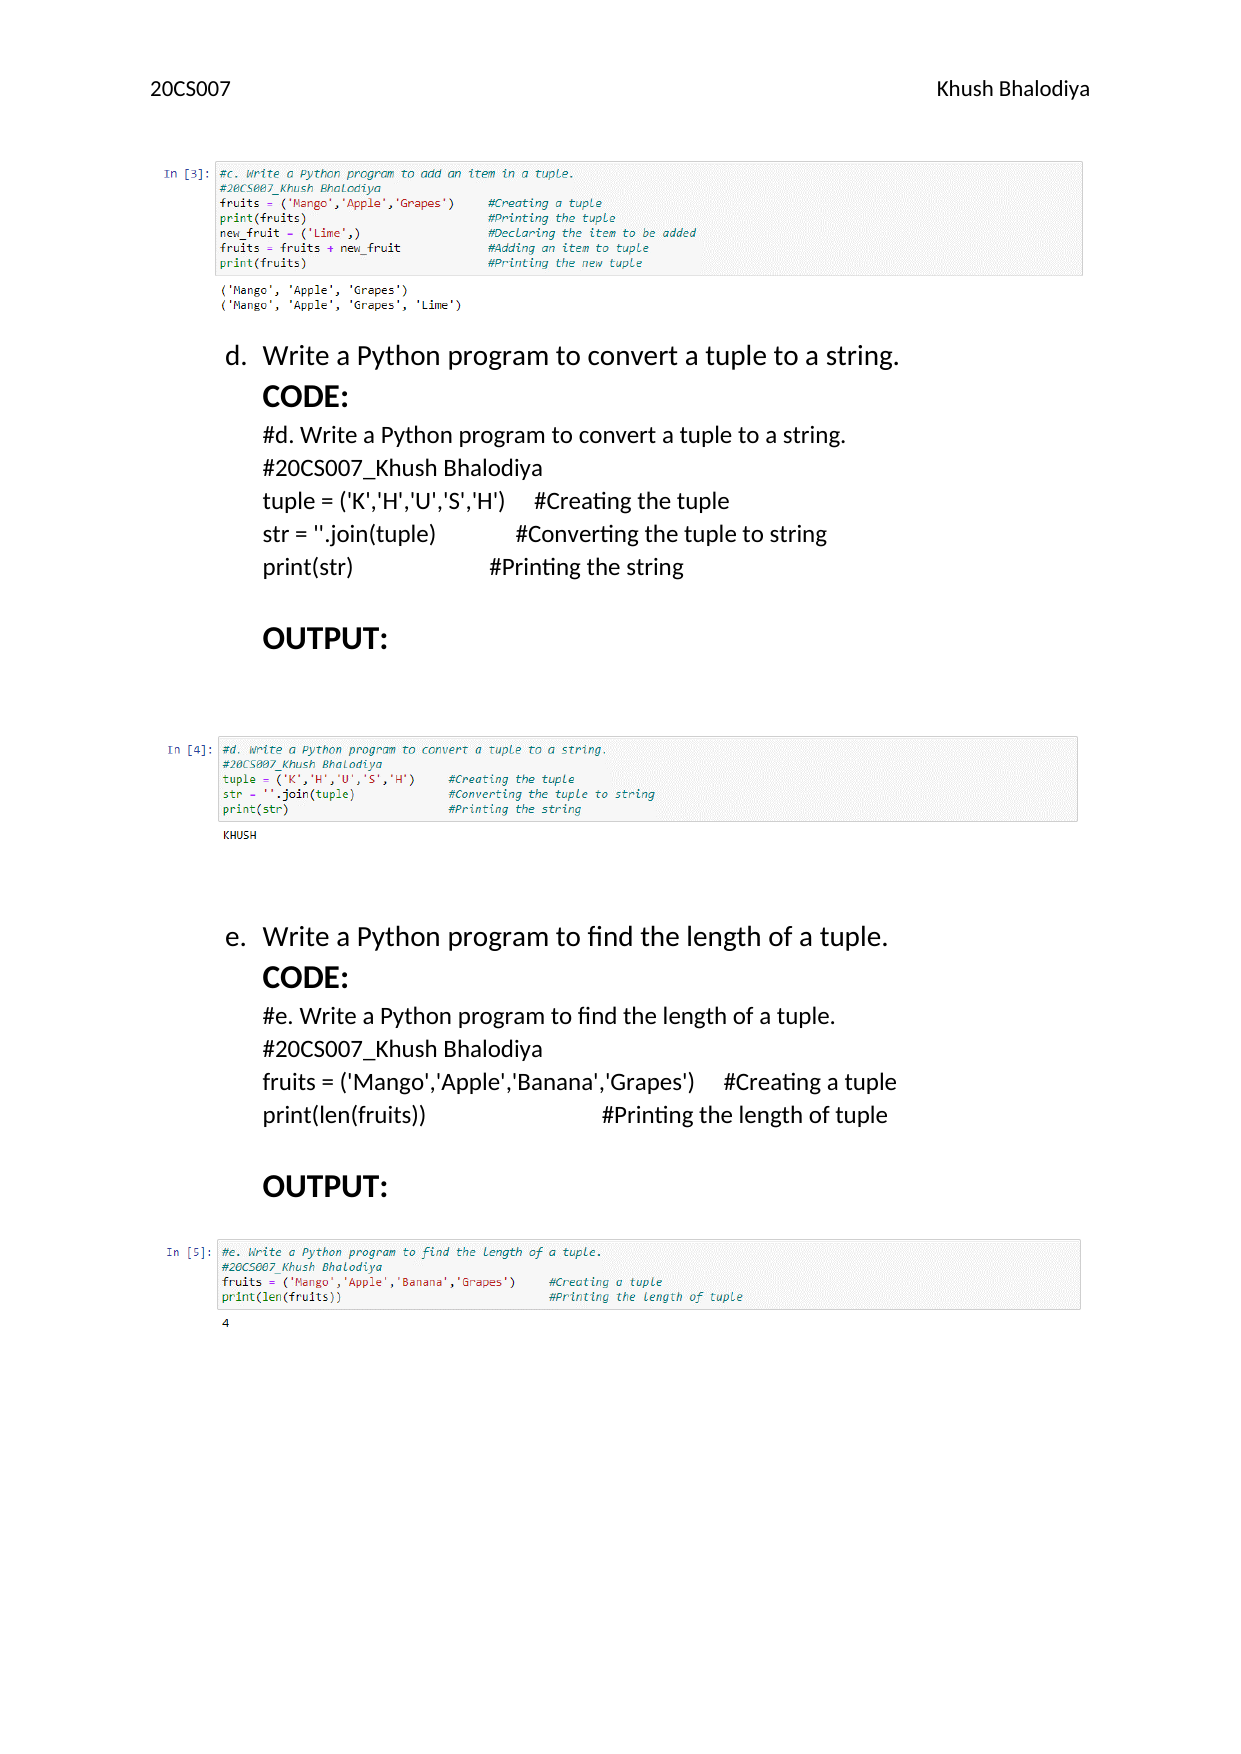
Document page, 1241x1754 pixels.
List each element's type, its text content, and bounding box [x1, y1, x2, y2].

list CODE: [262, 375, 1090, 416]
list fruits = ('Mango','Apple','Banana','Grapes') #Creating a tuple [262, 1066, 1090, 1097]
list Write a Python program to convert a tuple to a string. [225, 337, 1090, 372]
list #e. Write a Python program to find the length of a tuple. [262, 1000, 1090, 1031]
list tuple = ('K','H','U','S','H') #Creating the tuple [262, 485, 1090, 516]
list CODE: [262, 956, 1090, 997]
list print(len(fruits)) #Printing the length of tuple [262, 1099, 1090, 1129]
picture [150, 727, 1091, 850]
list #20CS007_Khush Bhalodiya [262, 1033, 1090, 1064]
picture [150, 1225, 1091, 1337]
list Write a Python program to find the length of a tuple. [225, 918, 1090, 953]
list print(str) #Printing the string [262, 551, 1090, 581]
list #d. Write a Python program to convert a tuple to a string. [262, 419, 1090, 450]
list #20CS007_Khush Bhalodiya [262, 452, 1090, 483]
picture [150, 150, 1091, 318]
list OUTPUT: [262, 1165, 1090, 1206]
list OUTPUT: [262, 617, 1090, 657]
list str = ''.join(tuple) #Converting the tuple to string [262, 518, 1090, 548]
